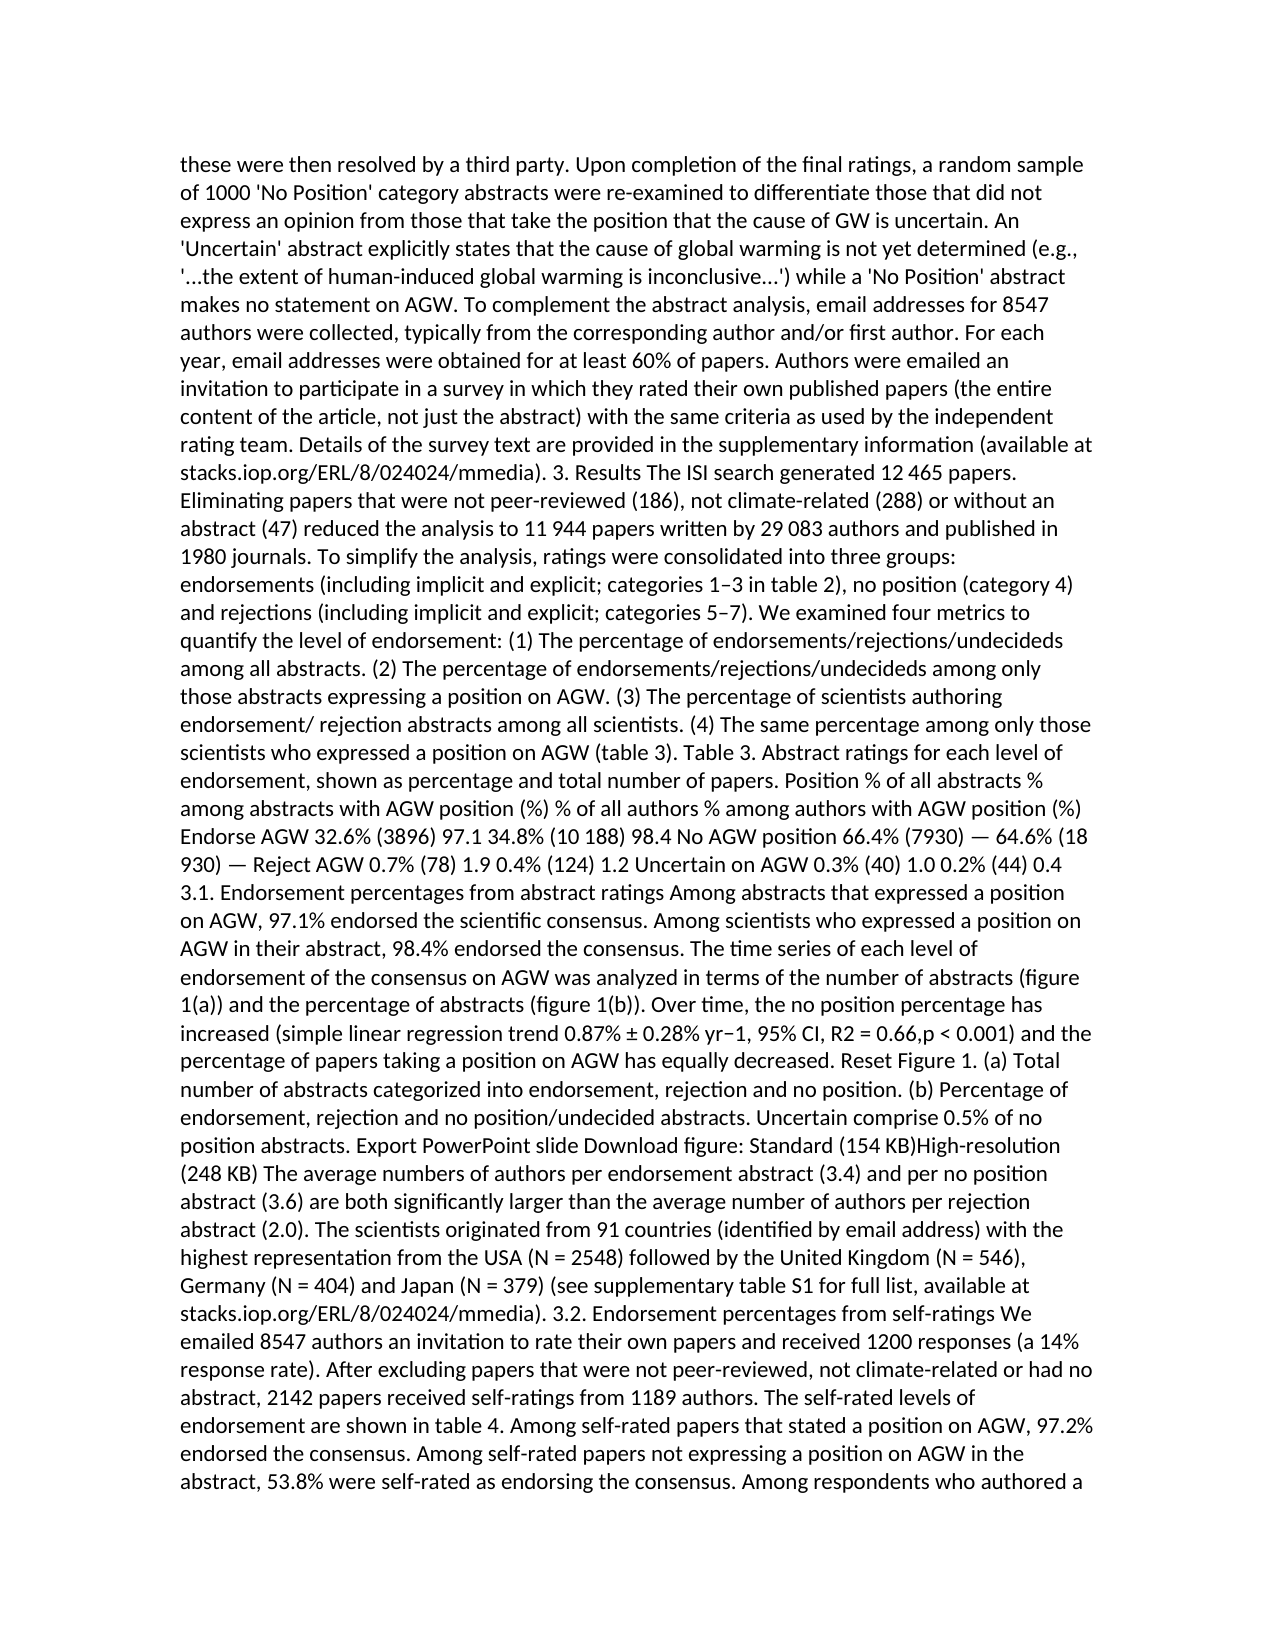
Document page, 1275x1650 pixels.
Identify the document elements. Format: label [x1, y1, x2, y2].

text [180, 150, 1095, 1495]
